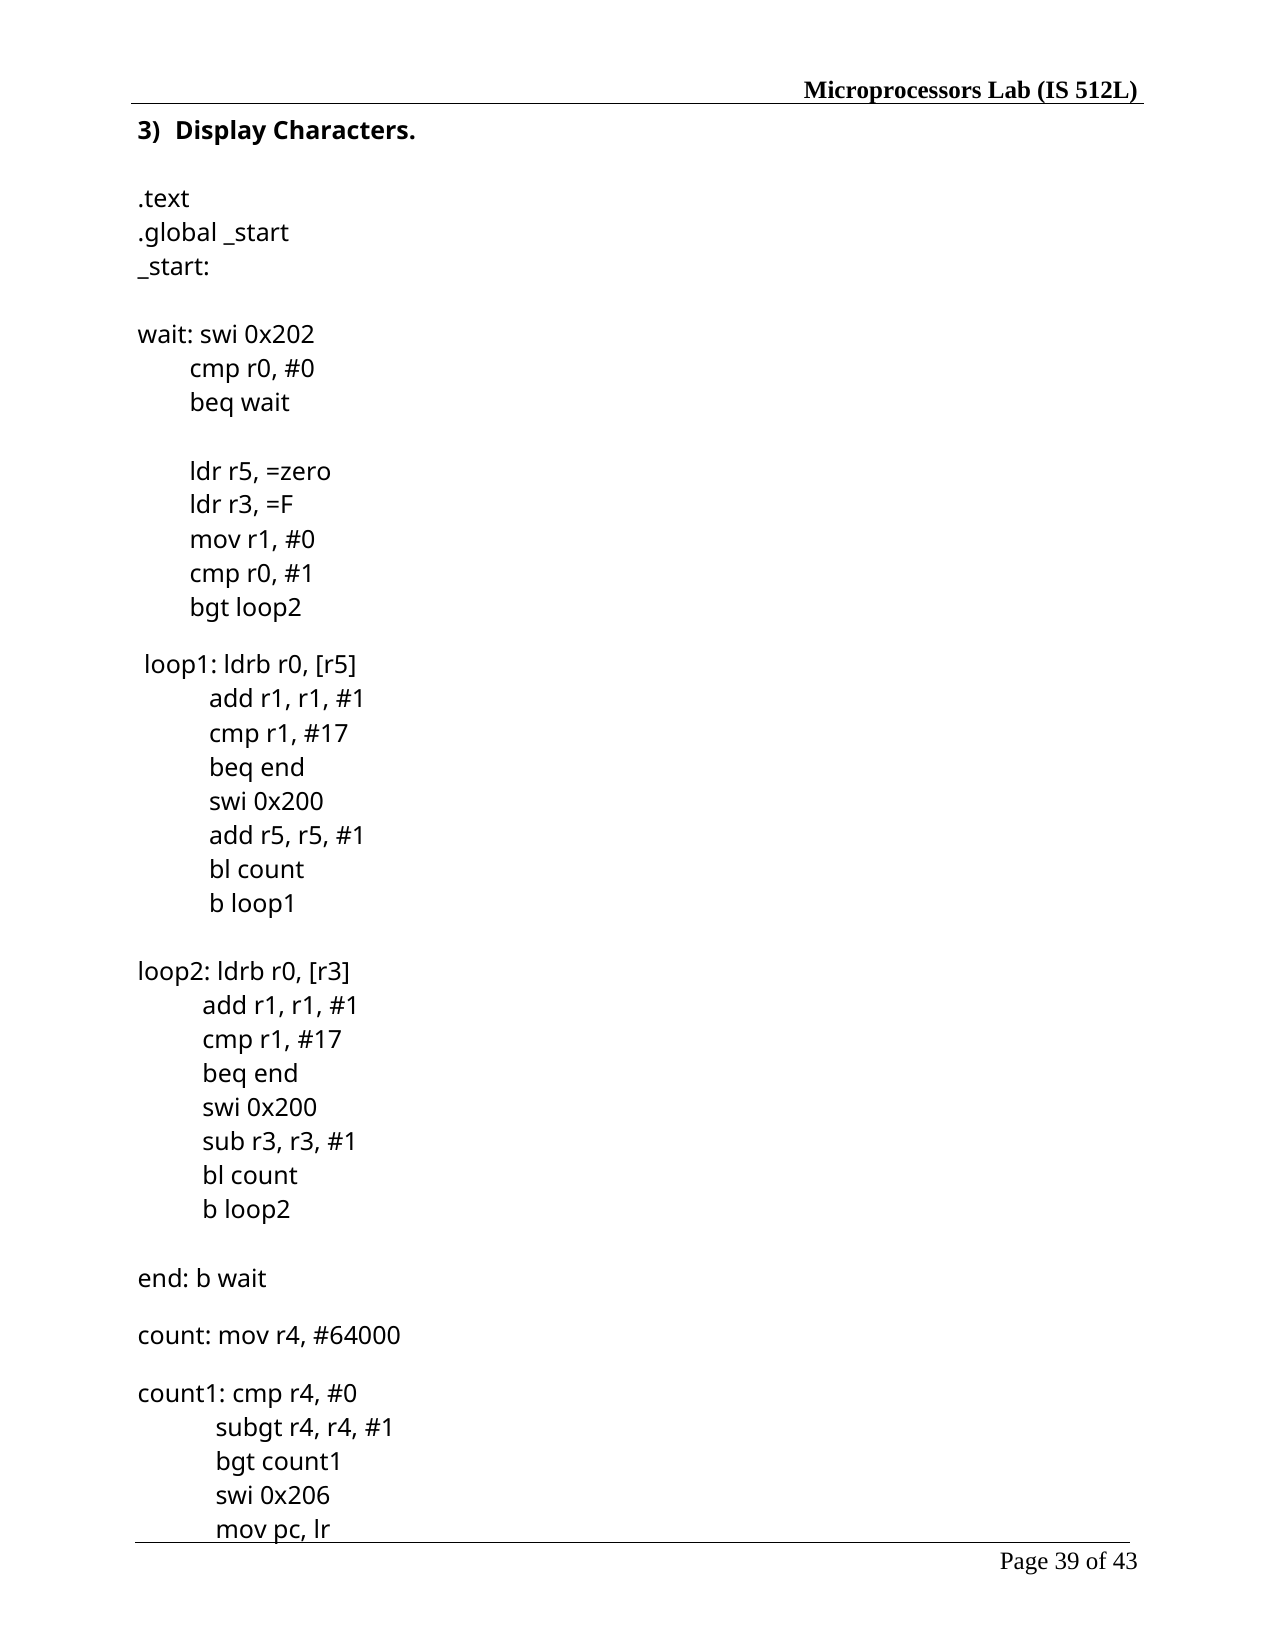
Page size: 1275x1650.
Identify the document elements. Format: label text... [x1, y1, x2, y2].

text _start: [137, 249, 1138, 283]
text subgt r4, r4, #1 [137, 1410, 1138, 1444]
text end: b wait [137, 1260, 1138, 1294]
text b loop2 [137, 1192, 1138, 1226]
text cmp r1, #17 [137, 715, 1138, 749]
text bl count [137, 1158, 1138, 1192]
text bgt count1 [137, 1444, 1138, 1478]
text beq wait [137, 385, 1138, 419]
text swi 0x206 [137, 1478, 1138, 1512]
text add r5, r5, #1 [137, 817, 1138, 851]
text mov r1, #0 [137, 521, 1138, 555]
text cmp r0, #1 [137, 555, 1138, 589]
text ldr r5, =zero [137, 453, 1138, 487]
text add r1, r1, #1 [137, 988, 1138, 1022]
text cmp r1, #17 [137, 1022, 1138, 1056]
text loop1: ldrb r0, [r5] [137, 647, 1138, 681]
text sub r3, r3, #1 [137, 1124, 1138, 1158]
text cmp r0, #0 [137, 351, 1138, 385]
text wait: swi 0x202 [137, 317, 1138, 351]
text .global _start [137, 215, 1138, 249]
text .text [137, 181, 1138, 215]
text swi 0x200 [137, 783, 1138, 817]
text beq end [137, 1056, 1138, 1090]
text swi 0x200 [137, 1090, 1138, 1124]
text b loop1 [137, 886, 1138, 919]
list Display Characters. [137, 112, 1138, 147]
text mov pc, lr [137, 1512, 1138, 1546]
text ldr r3, =F [137, 487, 1138, 521]
text bgt loop2 [137, 589, 1138, 623]
text count1: cmp r4, #0 [137, 1376, 1138, 1410]
text beq end [137, 749, 1138, 783]
text loop2: ldrb r0, [r3] [137, 954, 1138, 988]
text add r1, r1, #1 [137, 681, 1138, 715]
text bl count [137, 851, 1138, 886]
text count: mov r4, #64000 [137, 1318, 1138, 1352]
